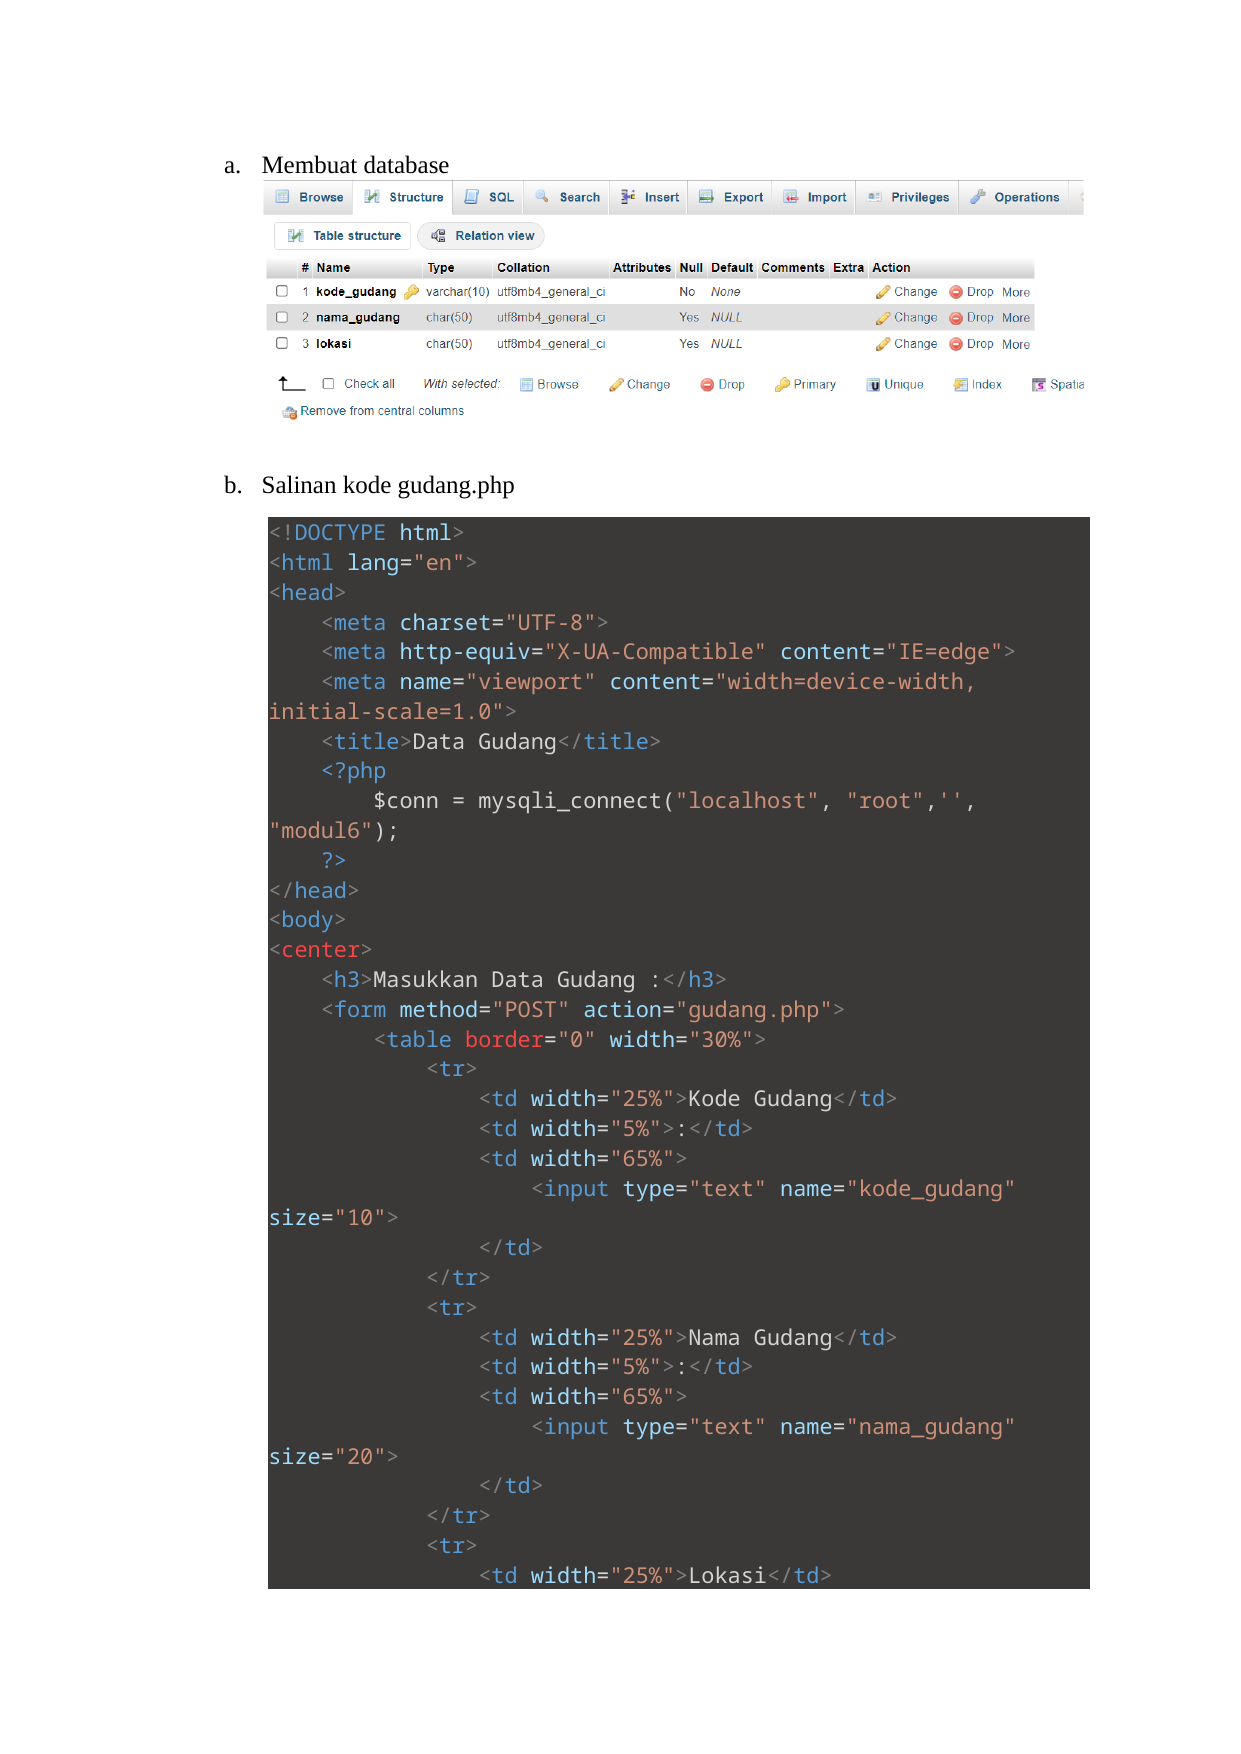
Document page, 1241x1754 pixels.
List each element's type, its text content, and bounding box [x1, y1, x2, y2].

text <tr> [268, 1053, 1090, 1083]
text <td width="5%">:</td> [268, 1113, 1090, 1143]
text <tr> [268, 1530, 1090, 1560]
text <head> [268, 577, 1090, 606]
text <h3>Masukkan Data Gudang :</h3> [268, 964, 1090, 994]
text </td> [268, 1232, 1090, 1262]
text <!DOCTYPE html> [268, 517, 1090, 547]
list Salinan kode gudang.php [224, 470, 1090, 499]
text </td> [268, 1470, 1090, 1500]
list Membuat database [224, 150, 1090, 179]
text <html lang="en"> [268, 547, 1090, 577]
picture [261, 180, 1084, 438]
text <td width="5%">:</td> [268, 1351, 1090, 1381]
text <meta http-equiv="X-UA-Compatible" content="IE=edge"> [268, 636, 1090, 666]
text </tr> [268, 1500, 1090, 1530]
text <table border="0" width="30%"> [268, 1023, 1090, 1053]
text <td width="25%">Nama Gudang</td> [268, 1321, 1090, 1351]
text <title>Data Gudang</title> [268, 726, 1090, 755]
text <center> [268, 934, 1090, 964]
text <td width="65%"> [268, 1381, 1090, 1411]
text <meta charset="UTF-8"> [268, 606, 1090, 636]
text <?php [268, 755, 1090, 785]
text </tr> [268, 1262, 1090, 1292]
text $conn = mysqli_connect("localhost", "root",'', "modul6"); [268, 785, 1090, 845]
text </head> [268, 874, 1090, 904]
text <meta name="viewport" content="width=device-width, initial-scale=1.0"> [268, 666, 1090, 726]
text <input type="text" name="kode_gudang" size="10"> [268, 1172, 1090, 1232]
text <input type="text" name="nama_gudang" size="20"> [268, 1411, 1090, 1470]
text <td width="25%">Kode Gudang</td> [268, 1083, 1090, 1113]
text ?> [268, 845, 1090, 874]
text <td width="65%"> [268, 1143, 1090, 1172]
text <form method="POST" action="gudang.php"> [268, 994, 1090, 1023]
text <tr> [268, 1292, 1090, 1321]
text <body> [268, 904, 1090, 934]
text <td width="25%">Lokasi</td> [268, 1560, 1090, 1589]
